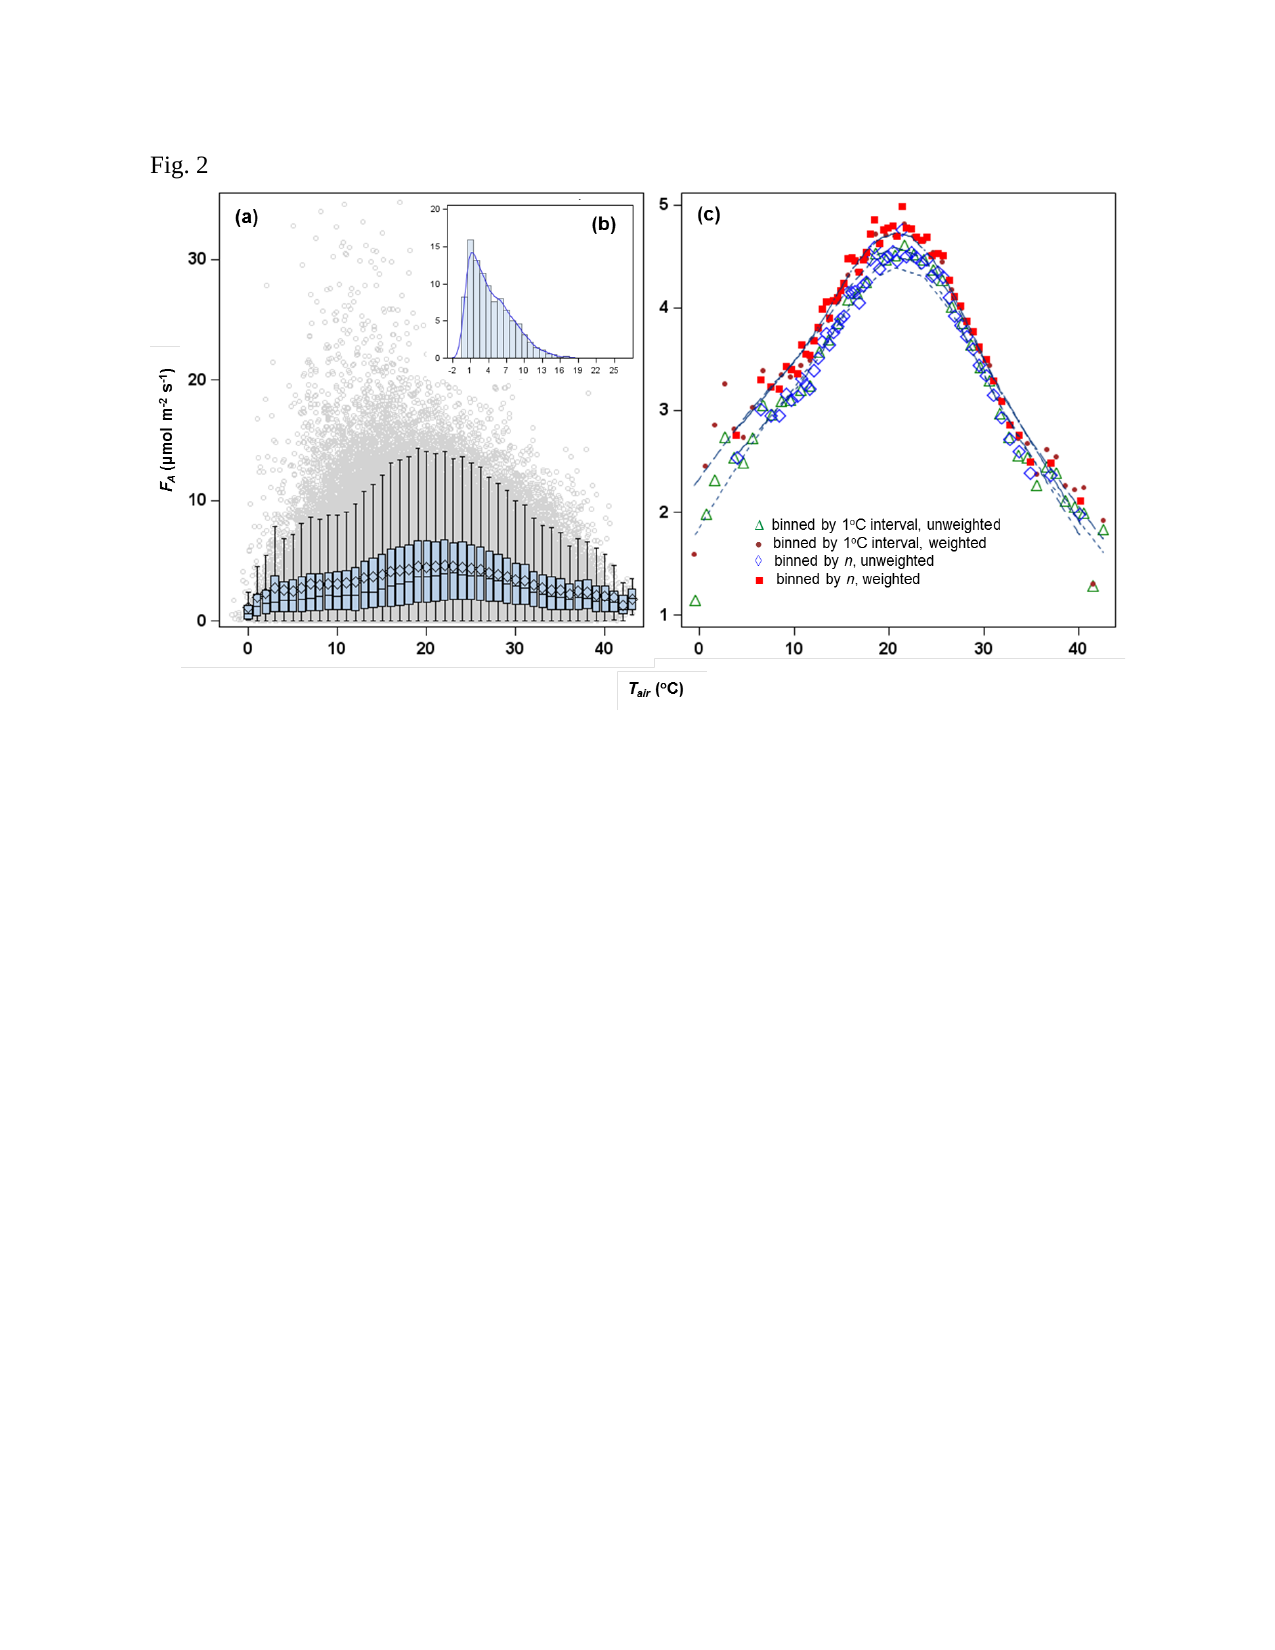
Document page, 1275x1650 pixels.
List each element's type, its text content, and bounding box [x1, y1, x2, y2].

text Fig. 2 [150, 150, 1125, 182]
picture [150, 182, 1125, 710]
